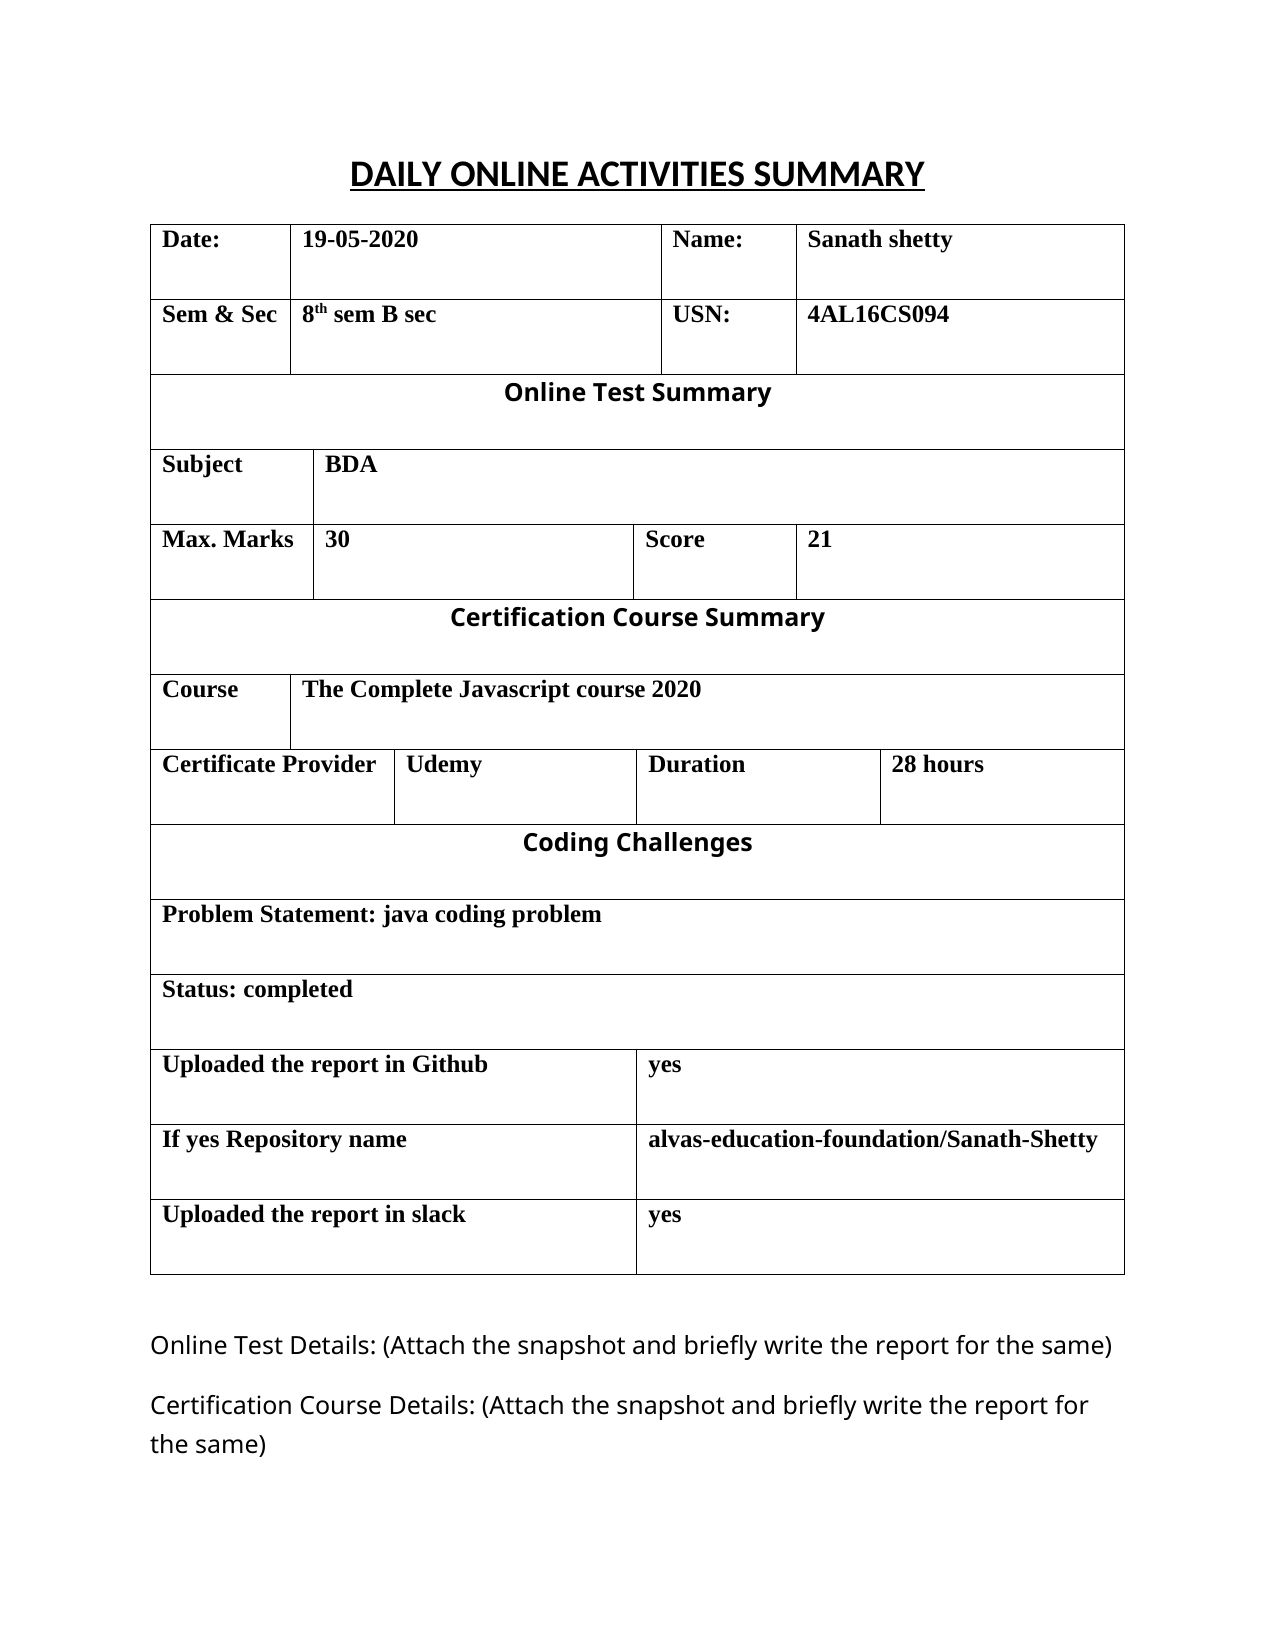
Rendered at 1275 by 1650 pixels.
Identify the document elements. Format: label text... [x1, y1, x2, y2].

table_cell Coding Challenges [151, 825, 1124, 898]
table_cell The Complete Javascript course 2020 [291, 675, 1124, 748]
table_cell alvas-education-foundation/Sanath-Shetty [637, 1125, 1124, 1198]
table_header Name: [662, 225, 796, 298]
table_cell Sem & Sec [151, 300, 290, 373]
text Certification Course Details: (Attach the snapshot and briefly write the report for the same) [150, 1388, 1125, 1461]
table_header Date: [151, 225, 290, 298]
table_cell yes [637, 1200, 1124, 1273]
table_cell 4AL16CS094 [797, 300, 1124, 373]
table_cell Status: completed [151, 975, 1124, 1048]
table_cell Score [634, 525, 796, 598]
table_header Sanath shetty [797, 225, 1124, 298]
table_cell 30 [314, 525, 633, 598]
table_cell 28 hours [881, 750, 1124, 823]
table_cell 21 [797, 525, 1124, 598]
table_header 19-05-2020 [291, 225, 661, 298]
table_cell Certification Course Summary [151, 600, 1124, 673]
table_cell Problem Statement: java coding problem [151, 900, 1124, 973]
table_cell Max. Marks [151, 525, 313, 598]
text DAILY ONLINE ACTIVITIES SUMMARY [150, 150, 1125, 196]
table_cell Duration [637, 750, 880, 823]
table_cell Uploaded the report in slack [151, 1200, 636, 1273]
table_cell Subject [151, 450, 313, 523]
table_cell 8th sem B sec [291, 300, 661, 373]
table_cell Uploaded the report in Github [151, 1050, 636, 1123]
table_cell yes [637, 1050, 1124, 1123]
table_cell Udemy [395, 750, 636, 823]
table_cell Course [151, 675, 290, 748]
table_cell Certificate Provider [151, 750, 394, 823]
text Online Test Details: (Attach the snapshot and briefly write the report for the same) [150, 1328, 1125, 1362]
table_cell Online Test Summary [151, 375, 1124, 448]
table_cell If yes Repository name [151, 1125, 636, 1198]
table_cell BDA [314, 450, 1124, 523]
table_cell USN: [662, 300, 796, 373]
